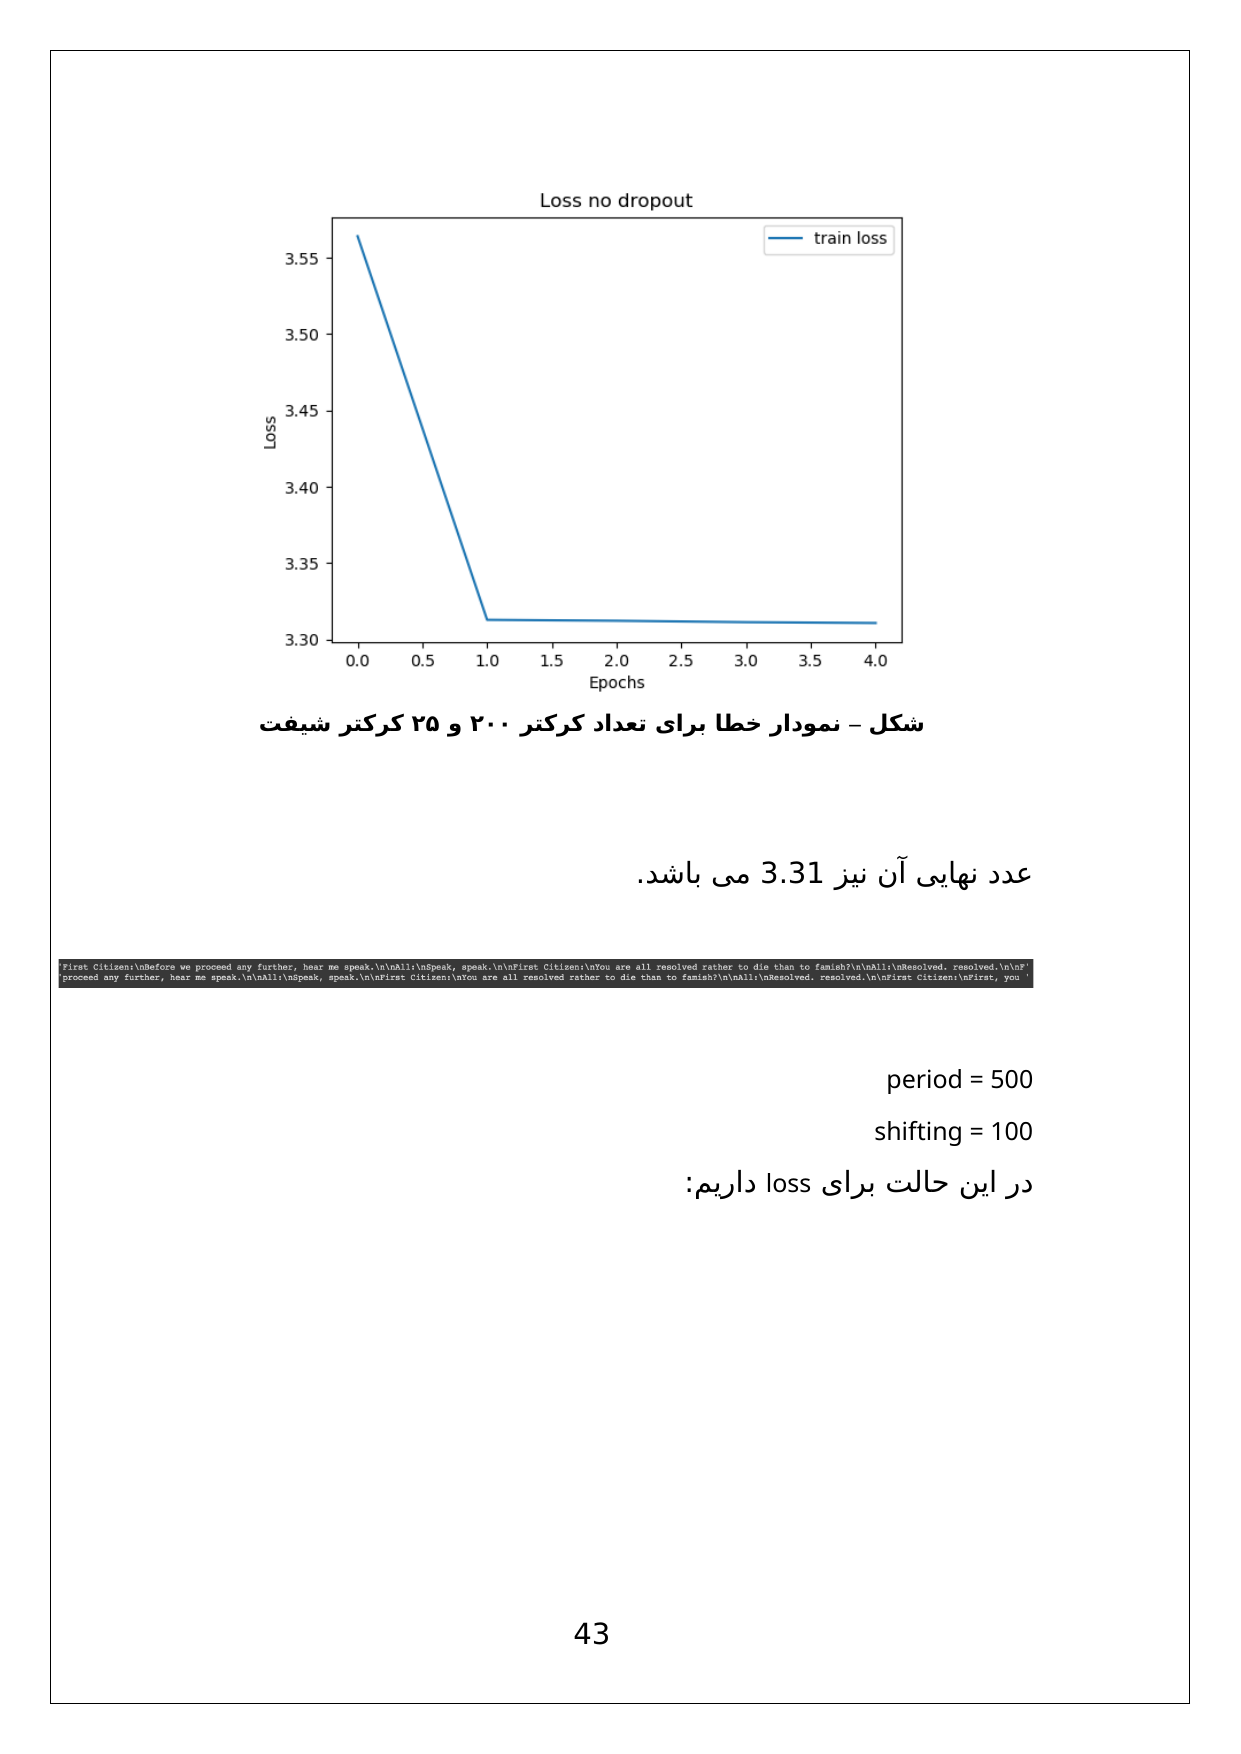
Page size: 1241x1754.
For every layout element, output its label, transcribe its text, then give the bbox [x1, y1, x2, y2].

text عدد نهایی آن نیز 3.31 می باشد. [150, 857, 1063, 891]
picture [264, 177, 919, 694]
text در این حالت برای loss داریم: [150, 1165, 1063, 1200]
text shifting = 100 [150, 1114, 1063, 1148]
picture [58, 959, 1034, 988]
text شکل – نمودار خطا برای تعداد کرکتر ۲۰۰ و ۲۵ کرکتر شیفت [150, 710, 1063, 737]
text period = 500 [150, 1062, 1063, 1096]
